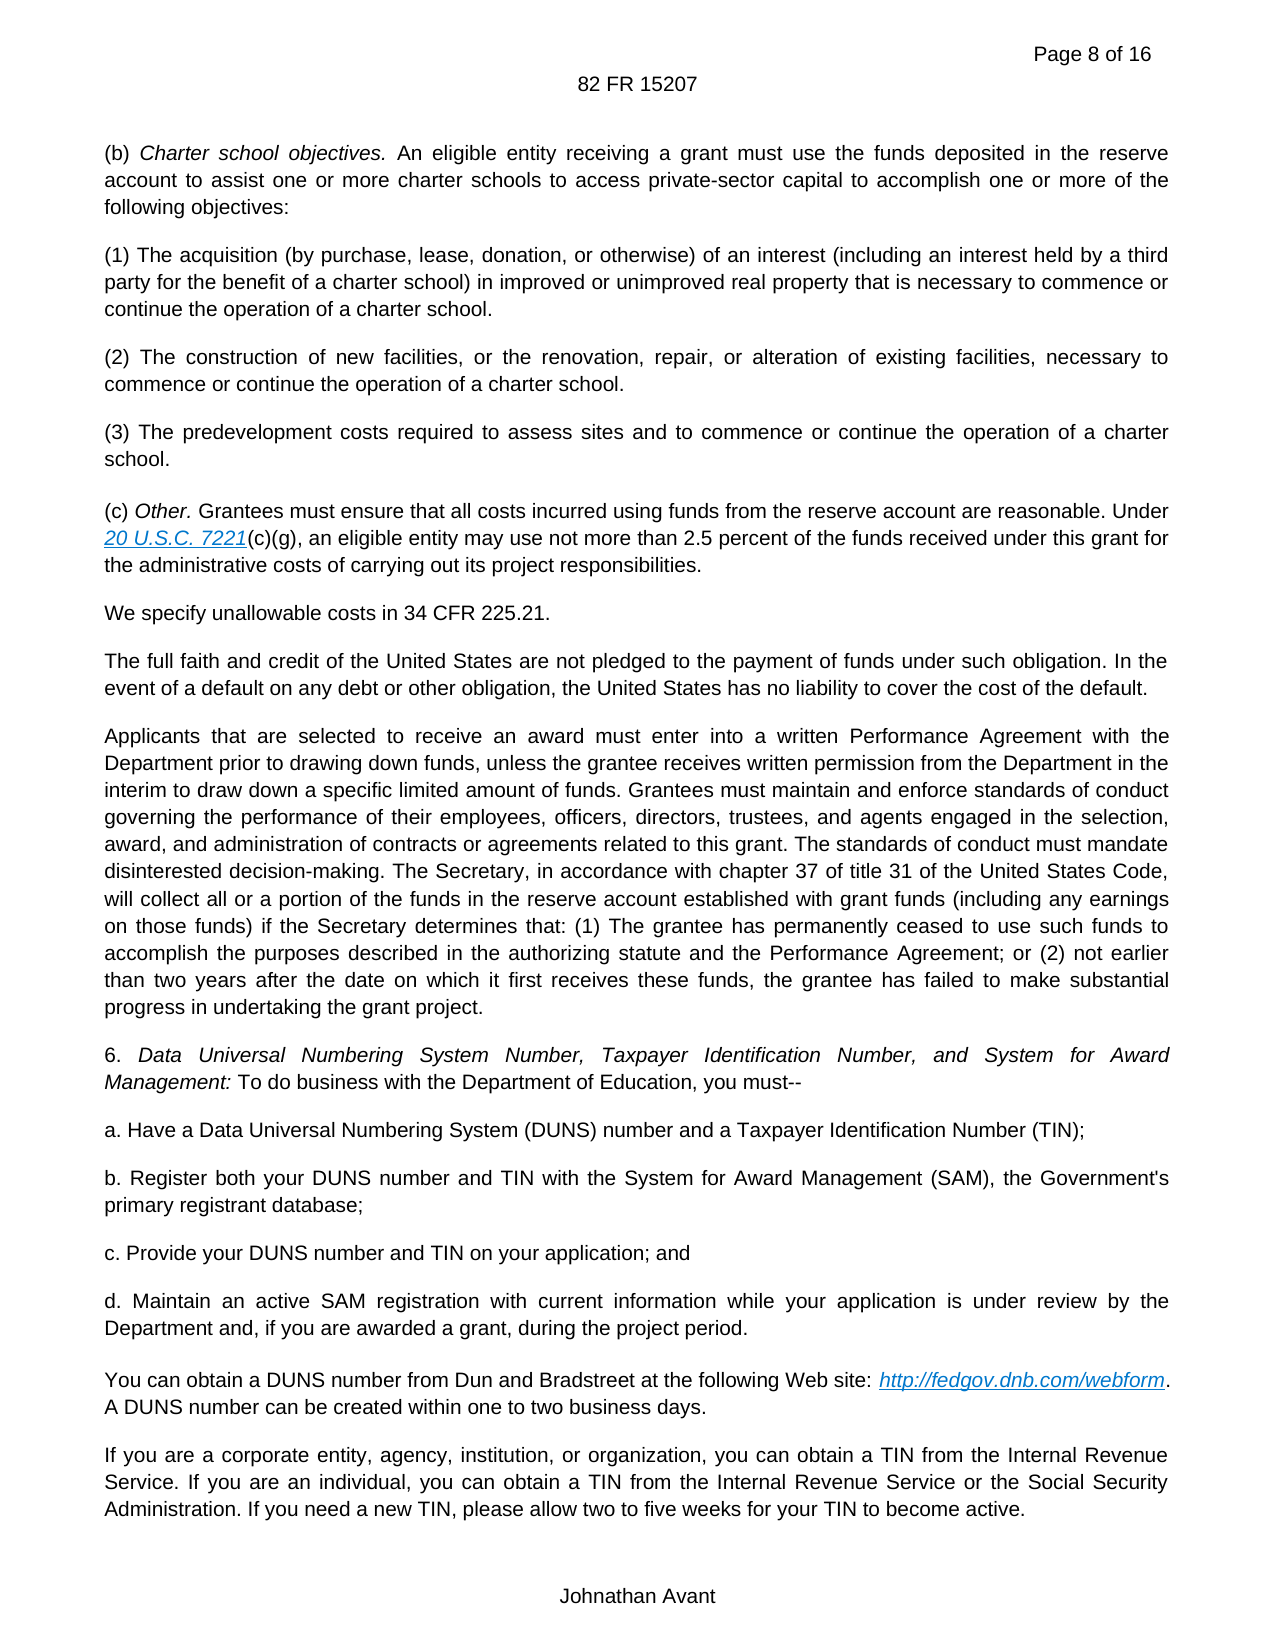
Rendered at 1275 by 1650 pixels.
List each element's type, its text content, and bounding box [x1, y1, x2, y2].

text c. Provide your DUNS number and TIN on your application; and [104, 1237, 1171, 1264]
text (1) The acquisition (by purchase, lease, donation, or otherwise) of an interest (including an interest held by a third party for the benefit of a charter school) in improved or unimproved real property that is necessary to commence or continue the operation of a charter school. [104, 239, 1171, 321]
text (3) The predevelopment costs required to assess sites and to commence or continue the operation of a charter school. [104, 417, 1171, 471]
text The full faith and credit of the United States are not pledged to the payment of funds under such obligation. In the event of a default on any debt or other obligation, the United States has no liability to cover the cost of the default. [104, 646, 1171, 700]
text a. Have a Data Universal Numbering System (DUNS) number and a Taxpayer Identification Number (TIN); [104, 1114, 1171, 1142]
text b. Register both your DUNS number and TIN with the System for Award Management (SAM), the Government's primary registrant database; [104, 1162, 1171, 1217]
text We specify unallowable costs in 34 CFR 225.21. [104, 598, 1171, 625]
text (b) Charter school objectives. An eligible entity receiving a grant must use the funds deposited in the reserve account to assist one or more charter schools to access private-sector capital to accomplish one or more of the following objectives: [104, 137, 1171, 219]
text You can obtain a DUNS number from Dun and Bradstreet at the following Web site: http://fedgov.dnb.com/webform. A DUNS number can be created within one to two business days. [104, 1364, 1171, 1419]
text Applicants that are selected to receive an award must enter into a written Performance Agreement with the Department prior to drawing down funds, unless the grantee receives written permission from the Department in the interim to draw down a specific limited amount of funds. Grantees must maintain and enforce standards of conduct governing the performance of their employees, officers, directors, trustees, and agents engaged in the selection, award, and administration of contracts or agreements related to this grant. The standards of conduct must mandate disinterested decision-making. The Secretary, in accordance with chapter 37 of title 31 of the United States Code, will collect all or a portion of the funds in the reserve account established with grant funds (including any earnings on those funds) if the Secretary determines that: (1) The grantee has permanently ceased to use such funds to accomplish the purposes described in the authorizing statute and the Performance Agreement; or (2) not earlier than two years after the date on which it first receives these funds, the grantee has failed to make substantial progress in undertaking the grant project. [104, 721, 1171, 1019]
text (2) The construction of new facilities, or the renovation, repair, or alteration of existing facilities, necessary to commence or continue the operation of a charter school. [104, 342, 1171, 396]
text d. Maintain an active SAM registration with current information while your application is under review by the Department and, if you are awarded a grant, during the project period. [104, 1285, 1171, 1339]
text If you are a corporate entity, agency, institution, or organization, you can obtain a TIN from the Internal Revenue Service. If you are an individual, you can obtain a TIN from the Internal Revenue Service or the Social Security Administration. If you need a new TIN, please allow two to five weeks for your TIN to become active. [104, 1439, 1171, 1521]
text 6. Data Universal Numbering System Number, Taxpayer Identification Number, and System for Award Management: To do business with the Department of Education, you must-- [104, 1039, 1171, 1094]
text (c) Other. Grantees must ensure that all costs incurred using funds from the reserve account are reasonable. Under 20 U.S.C. 7221(c)(g), an eligible entity may use not more than 2.5 percent of the funds received under this grant for the administrative costs of carrying out its project responsibilities. [104, 496, 1171, 577]
